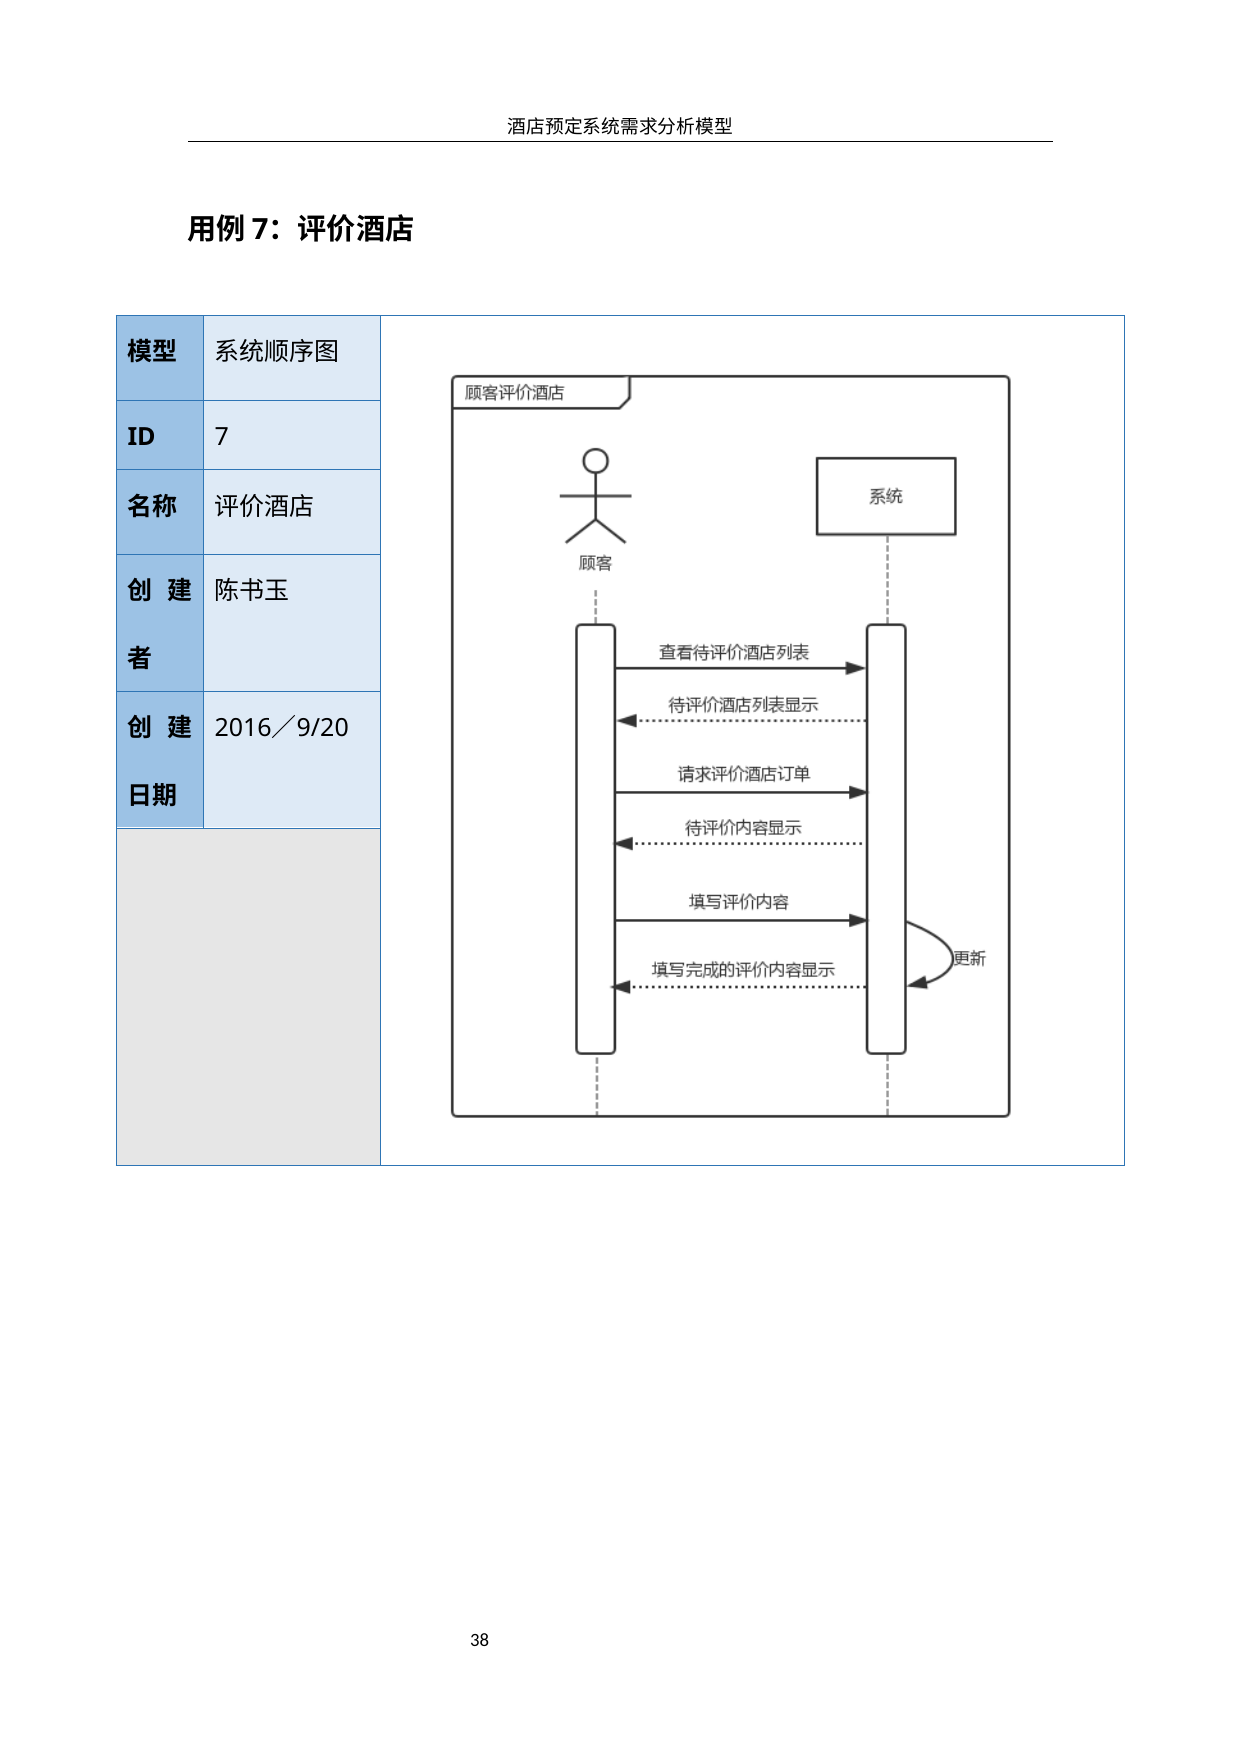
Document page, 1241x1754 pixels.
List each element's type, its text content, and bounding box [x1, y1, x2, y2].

subtitle 用例7：评价酒店 [187, 193, 1053, 261]
table_header 模型 [117, 316, 203, 400]
table_header [381, 316, 1124, 1165]
table_cell 7 [204, 401, 380, 469]
table_cell 名称 [117, 470, 203, 554]
table_cell 2016／9/20 [204, 692, 380, 827]
table_cell ID [117, 401, 203, 469]
picture [391, 315, 1113, 1160]
table_cell 创建者 [117, 555, 203, 691]
table_cell 陈书玉 [204, 555, 380, 691]
table_header 系统顺序图 [204, 316, 380, 400]
table_cell [117, 829, 380, 1165]
table_cell 创建日期 [117, 692, 203, 827]
table_cell 评价酒店 [204, 470, 380, 554]
